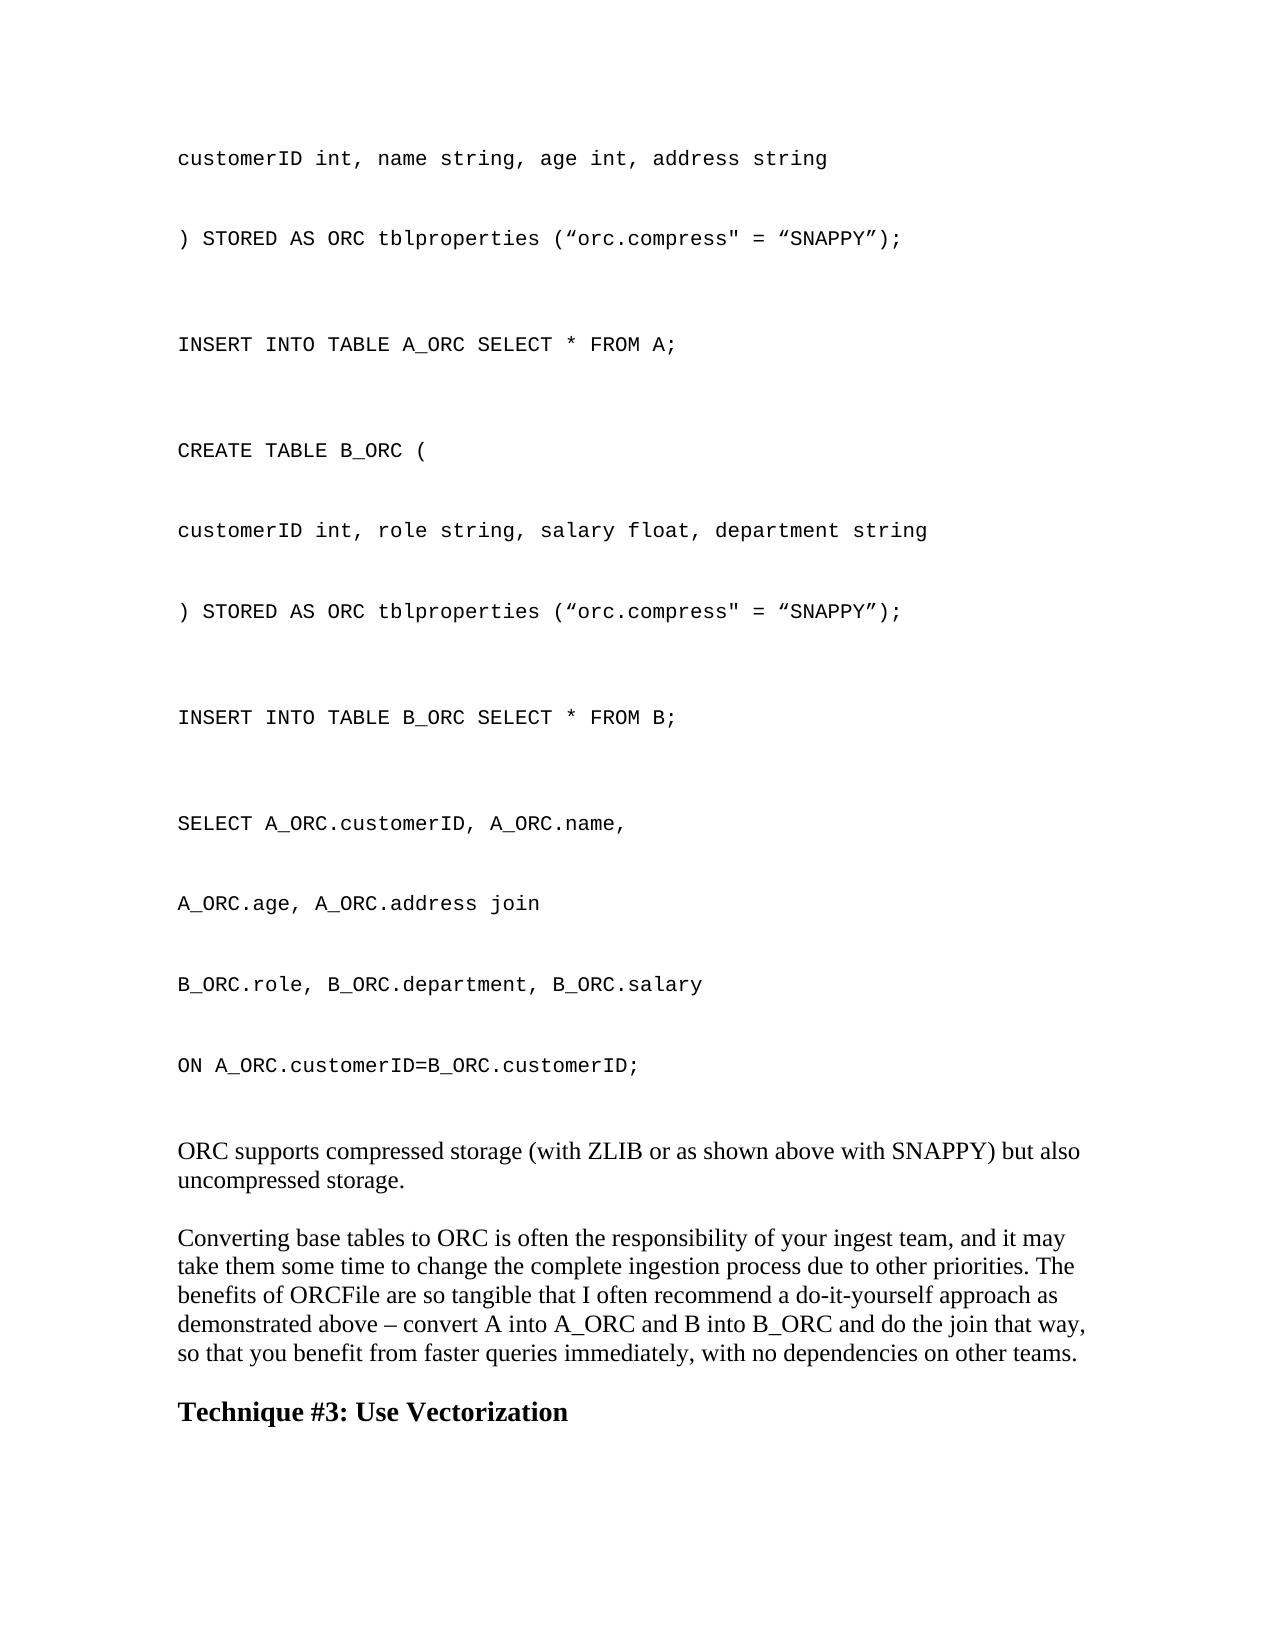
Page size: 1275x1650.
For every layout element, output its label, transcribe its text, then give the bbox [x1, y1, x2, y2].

text ORC supports compressed storage (with ZLIB or as shown above with SNAPPY) but also uncompressed storage. [177, 1136, 1098, 1193]
text ) STORED AS ORC tblproperties (“orc.compress" = “SNAPPY”); [177, 601, 1098, 625]
text INSERT INTO TABLE B_ORC SELECT * FROM B; [177, 707, 1098, 731]
text INSERT INTO TABLE A_ORC SELECT * FROM A; [177, 334, 1098, 358]
text Technique #3: Use Vectorization [177, 1396, 1098, 1428]
text SELECT A_ORC.customerID, A_ORC.name, [177, 813, 1098, 864]
text customerID int, role string, salary float, department string [177, 521, 1098, 572]
text Converting base tables to ORC is often the responsibility of your ingest team, and it may take them some time to change the complete ingestion process due to other priorities. The benefits of ORCFile are so tangible that I often recommend a do-it-yourself approach as demonstrated above – convert A into A_ORC and B into B_ORC and do the join that way, so that you benefit from faster queries immediately, with no dependencies on other teams. [177, 1223, 1098, 1366]
text B_ORC.role, B_ORC.department, B_ORC.salary [177, 974, 1098, 1026]
text CREATE TABLE B_ORC ( [177, 440, 1098, 491]
text A_ORC.age, A_ORC.address join [177, 893, 1098, 945]
text ) STORED AS ORC tblproperties (“orc.compress" = “SNAPPY”); [177, 228, 1098, 252]
text ON A_ORC.customerID=B_ORC.customerID; [177, 1055, 1098, 1107]
text customerID int, name string, age int, address string [177, 148, 1098, 199]
